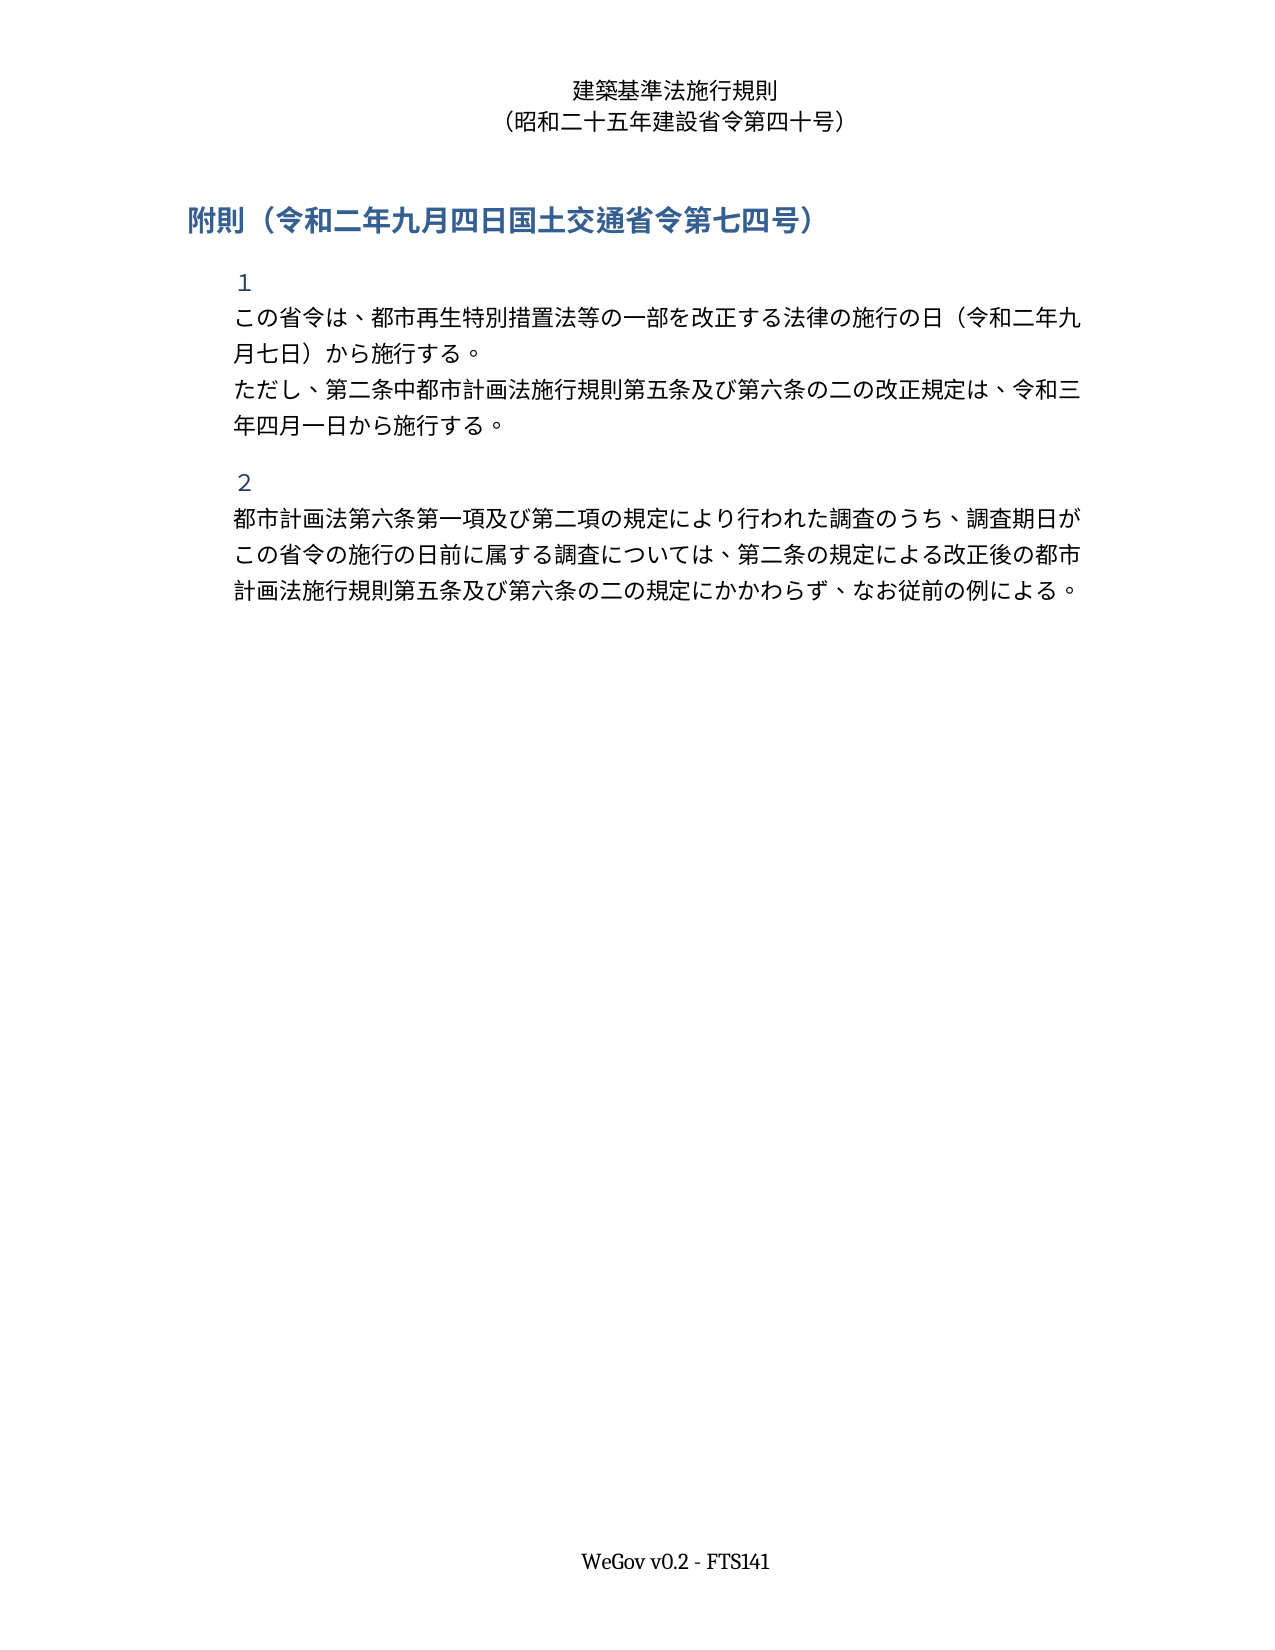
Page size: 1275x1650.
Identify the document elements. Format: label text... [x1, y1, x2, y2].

subtitle 附則（令和二年九月四日国土交通省令第七四号） [187, 200, 1087, 240]
text この省令は、都市再生特別措置法等の一部を改正する法律の施行の日（令和二年九月七日）から施行する。 ただし、第二条中都市計画法施行規則第五条及び第六条の二の改正規定は、令和三年四月一日から施行する。 [233, 302, 1087, 441]
text 都市計画法第六条第一項及び第二項の規定により行われた調査のうち、調査期日がこの省令の施行の日前に属する調査については、第二条の規定による改正後の都市計画法施行規則第五条及び第六条の二の規定にかかわらず、なお従前の例による。 [233, 503, 1087, 606]
subtitle １ [233, 266, 1087, 298]
subtitle ２ [233, 467, 1087, 498]
